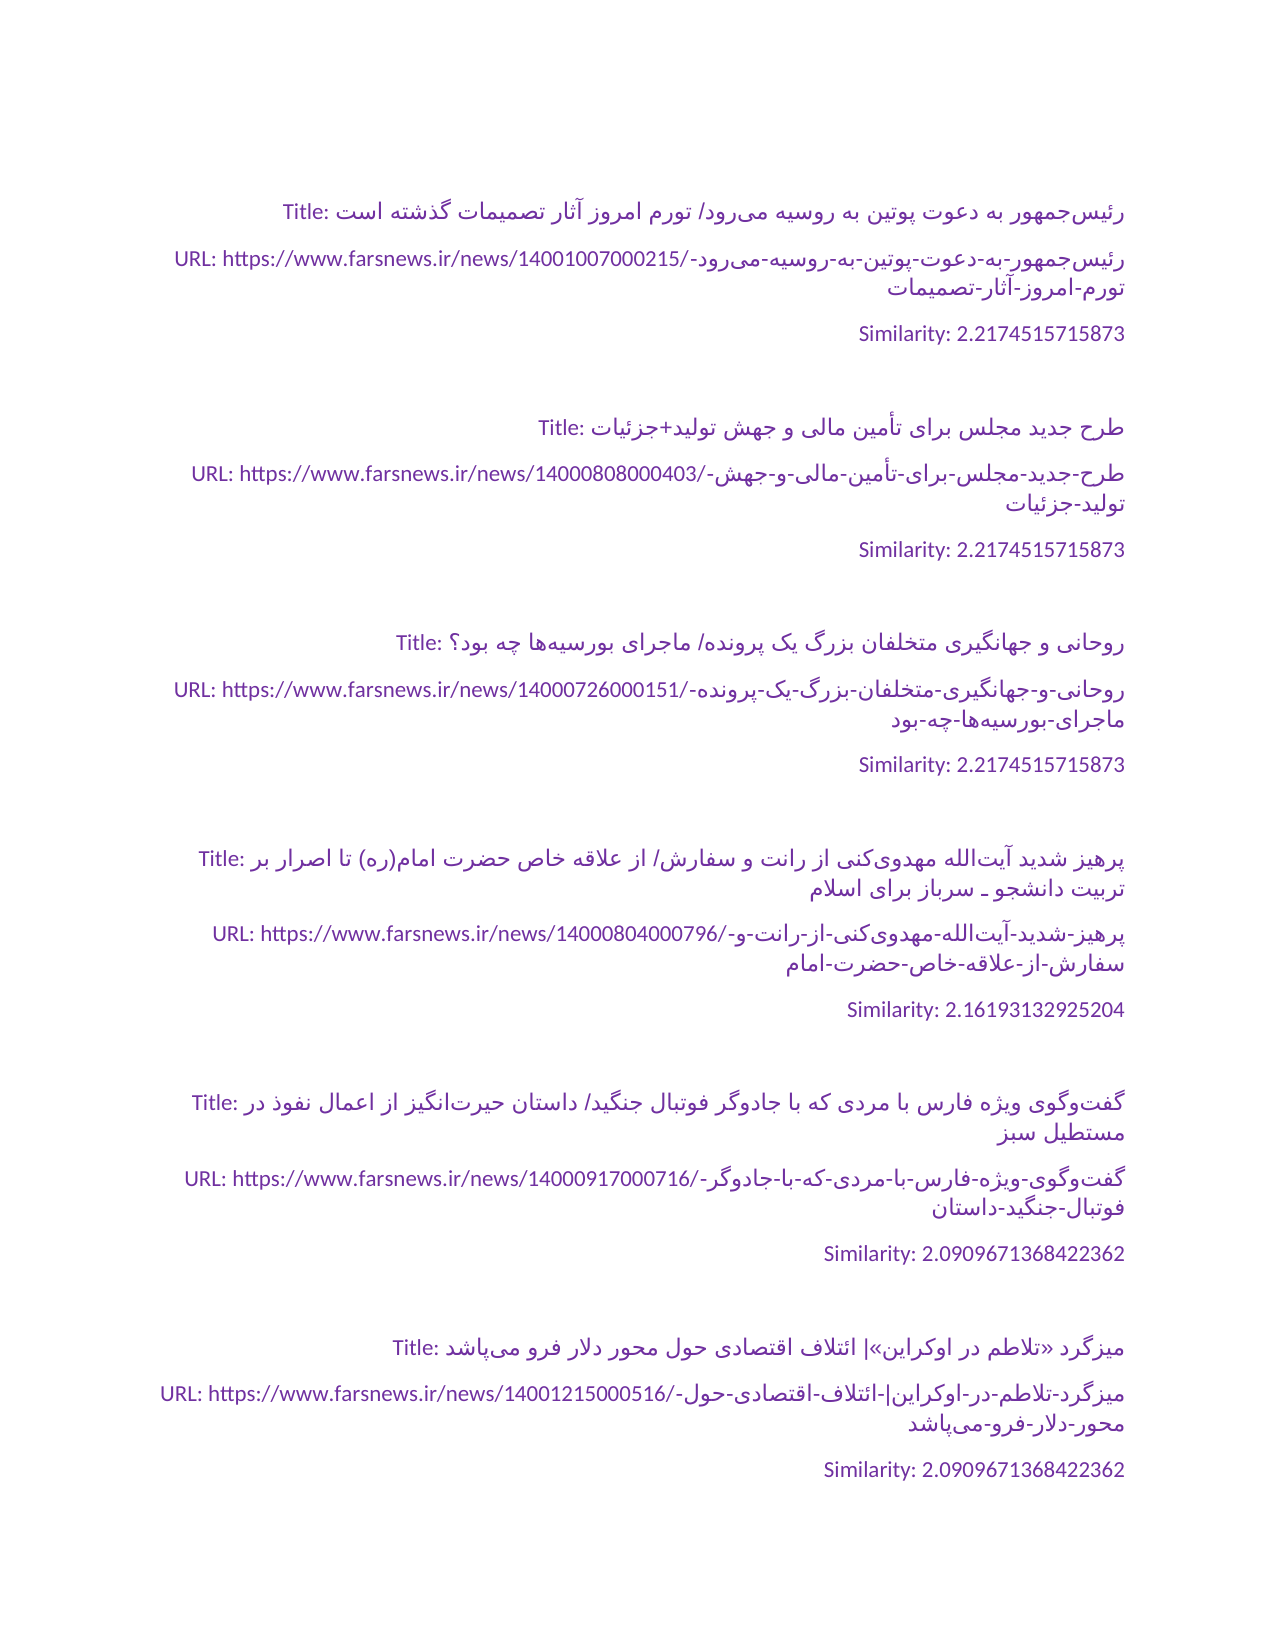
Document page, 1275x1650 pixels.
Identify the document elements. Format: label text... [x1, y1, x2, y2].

text URL: https://www.farsnews.ir/news/14001007000215/رئیس‌جمهور-به-دعوت-پوتین-به-روسیه-می‌رود-تورم-امروز-آثار-تصمیمات [150, 244, 1125, 300]
text Title: طرح جدید مجلس برای تأمین مالی و جهش تولید+جزئیات [150, 413, 1125, 441]
text Similarity: 2.0909671368422362 [150, 1239, 1125, 1267]
text Title: میزگرد «تلاطم در اوکراین»| ائتلاف اقتصادی حول محور دلار فرو می‌پاشد [150, 1333, 1125, 1361]
text Title: پرهیز شدید آیت‌الله مهدوی‌کنی از رانت و سفارش/ از علاقه خاص حضرت امام(ره) تا اصرار بر تربیت دانشجو ـ سرباز برای اسلام [150, 844, 1125, 901]
text URL: https://www.farsnews.ir/news/14000917000716/گفت‌وگوی-ویژه-فارس-با-مردی-که-با-جادوگر-فوتبال-جنگید-داستان [150, 1164, 1125, 1220]
text Similarity: 2.0909671368422362 [150, 1455, 1125, 1483]
text Similarity: 2.2174515715873 [150, 319, 1125, 347]
text Title: گفت‌وگوی ویژه فارس با مردی که با جادوگر فوتبال جنگید/ داستان حیرت‌انگیز از اعمال نفوذ در مستطیل سبز [150, 1088, 1125, 1145]
text URL: https://www.farsnews.ir/news/14001215000516/میزگرد-تلاطم-در-اوکراین|-ائتلاف-اقتصادی-حول-محور-دلار-فرو-می‌پاشد [150, 1379, 1125, 1436]
text Title: رئیس‌جمهور به دعوت پوتین به روسیه می‌رود/ تورم امروز آثار تصمیمات گذشته است [150, 197, 1125, 225]
text Title: روحانی و جهانگیری متخلفان بزرگ یک پرونده/ ماجرای بورسیه‌ها چه بود؟ [150, 628, 1125, 657]
text Similarity: 2.2174515715873 [150, 751, 1125, 779]
text Similarity: 2.2174515715873 [150, 535, 1125, 563]
text URL: https://www.farsnews.ir/news/14000808000403/طرح-جدید-مجلس-برای-تأمین-مالی-و-جهش-تولید-جزئیات [150, 459, 1125, 516]
text Similarity: 2.16193132925204 [150, 995, 1125, 1023]
text URL: https://www.farsnews.ir/news/14000804000796/پرهیز-شدید-آیت‌الله-مهدوی‌کنی-از-رانت-و-سفارش-از-علاقه-خاص-حضرت-امام [150, 919, 1125, 976]
text URL: https://www.farsnews.ir/news/14000726000151/روحانی-و-جهانگیری-متخلفان-بزرگ-یک-پرونده-ماجرای-بورسیه‌ها-چه-بود [150, 675, 1125, 732]
